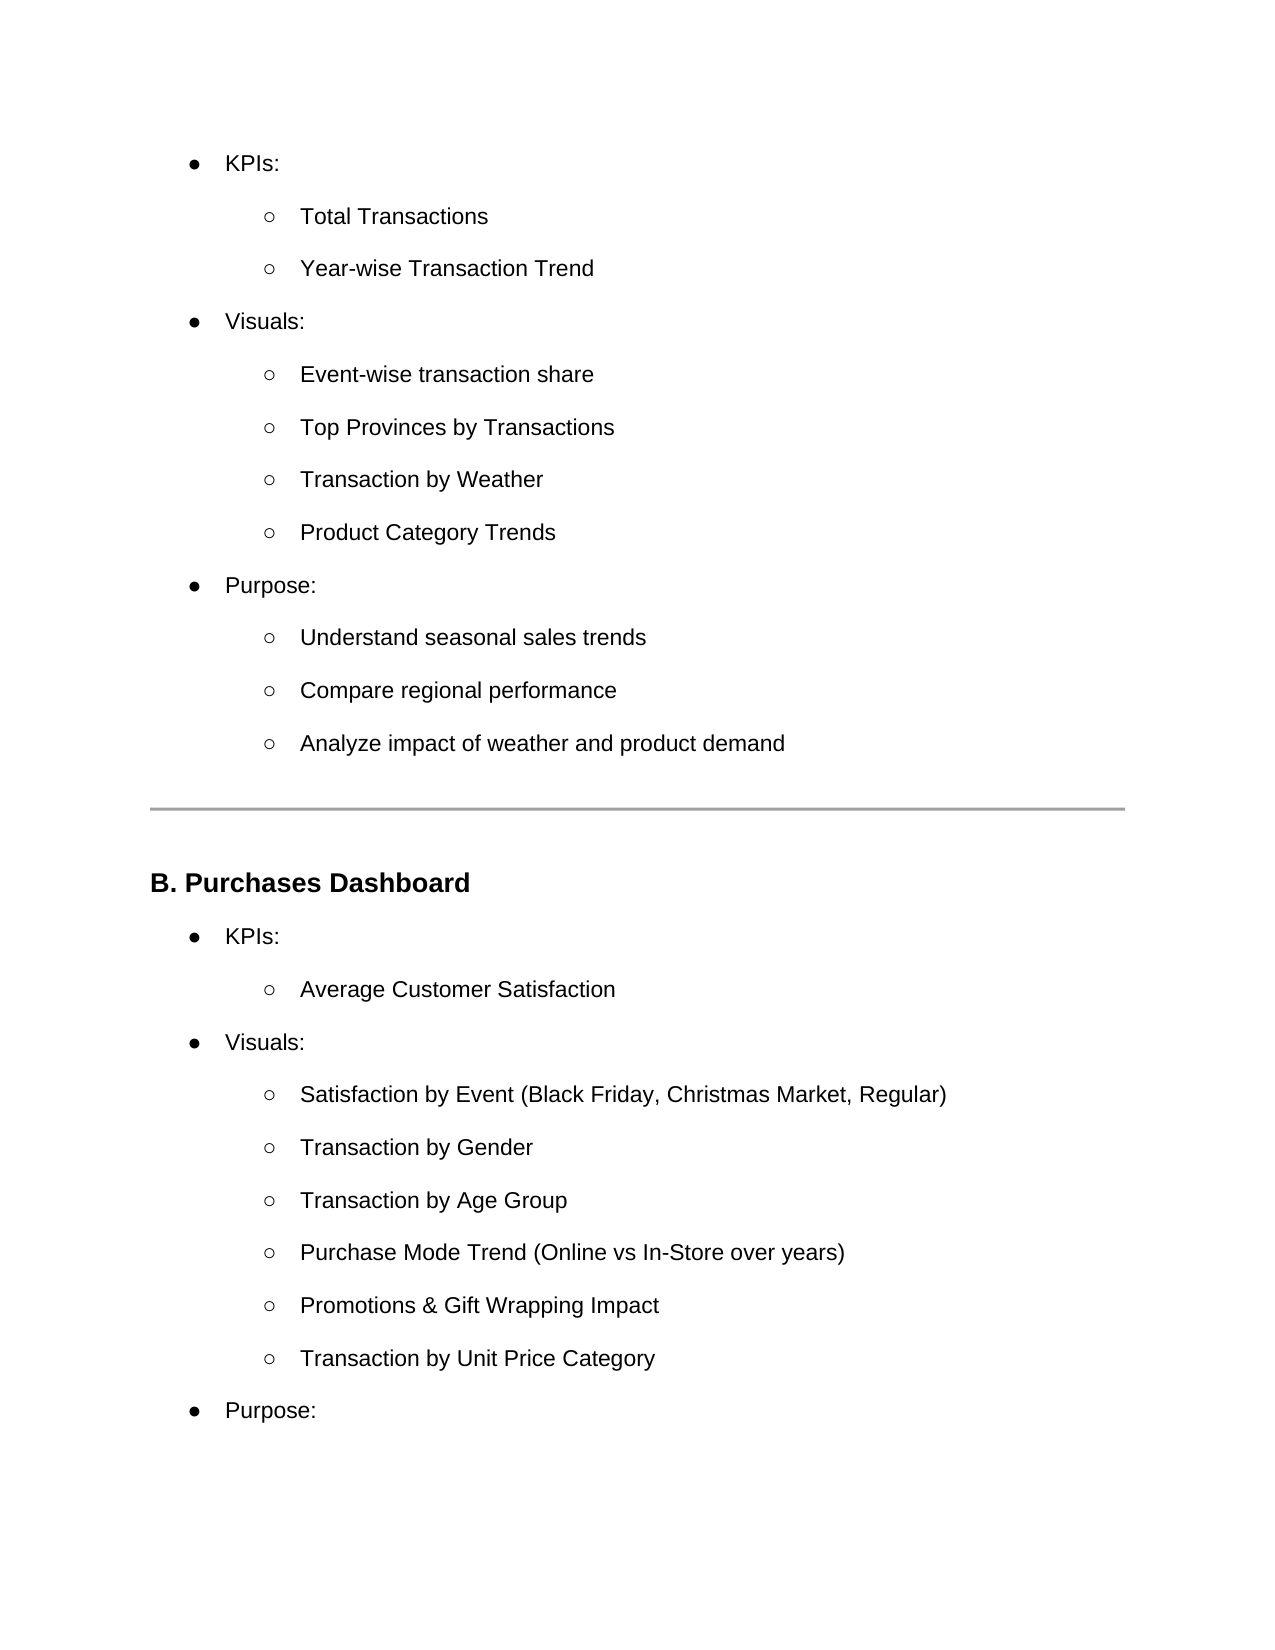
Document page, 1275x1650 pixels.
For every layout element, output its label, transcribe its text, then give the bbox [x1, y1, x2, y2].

list Top Provinces by Transactions [262, 413, 1125, 466]
subtitle B. Purchases Dashboard [150, 867, 1125, 898]
list Compare regional performance [262, 677, 1125, 730]
list Average Customer Satisfaction [262, 976, 1125, 1028]
list Analyze impact of weather and product demand [262, 730, 1125, 782]
list Product Category Trends [262, 519, 1125, 572]
list Purchase Mode Trend (Online vs In-Store over years) [262, 1239, 1125, 1292]
list Purpose: [187, 1397, 1125, 1450]
list Event-wise transaction share [262, 361, 1125, 413]
list Transaction by Weather [262, 466, 1125, 519]
list Year-wise Transaction Trend [262, 255, 1125, 308]
list Visuals: [187, 1028, 1125, 1081]
list Visuals: [187, 308, 1125, 361]
list KPIs: [187, 923, 1125, 976]
list Purpose: [187, 572, 1125, 624]
list Total Transactions [262, 203, 1125, 255]
list Transaction by Unit Price Category [262, 1345, 1125, 1397]
list Promotions & Gift Wrapping Impact [262, 1292, 1125, 1345]
list Transaction by Gender [262, 1134, 1125, 1187]
list Understand seasonal sales trends [262, 624, 1125, 677]
list Satisfaction by Event (Black Friday, Christmas Market, Regular) [262, 1081, 1125, 1134]
list KPIs: [187, 150, 1125, 203]
list Transaction by Age Group [262, 1187, 1125, 1239]
